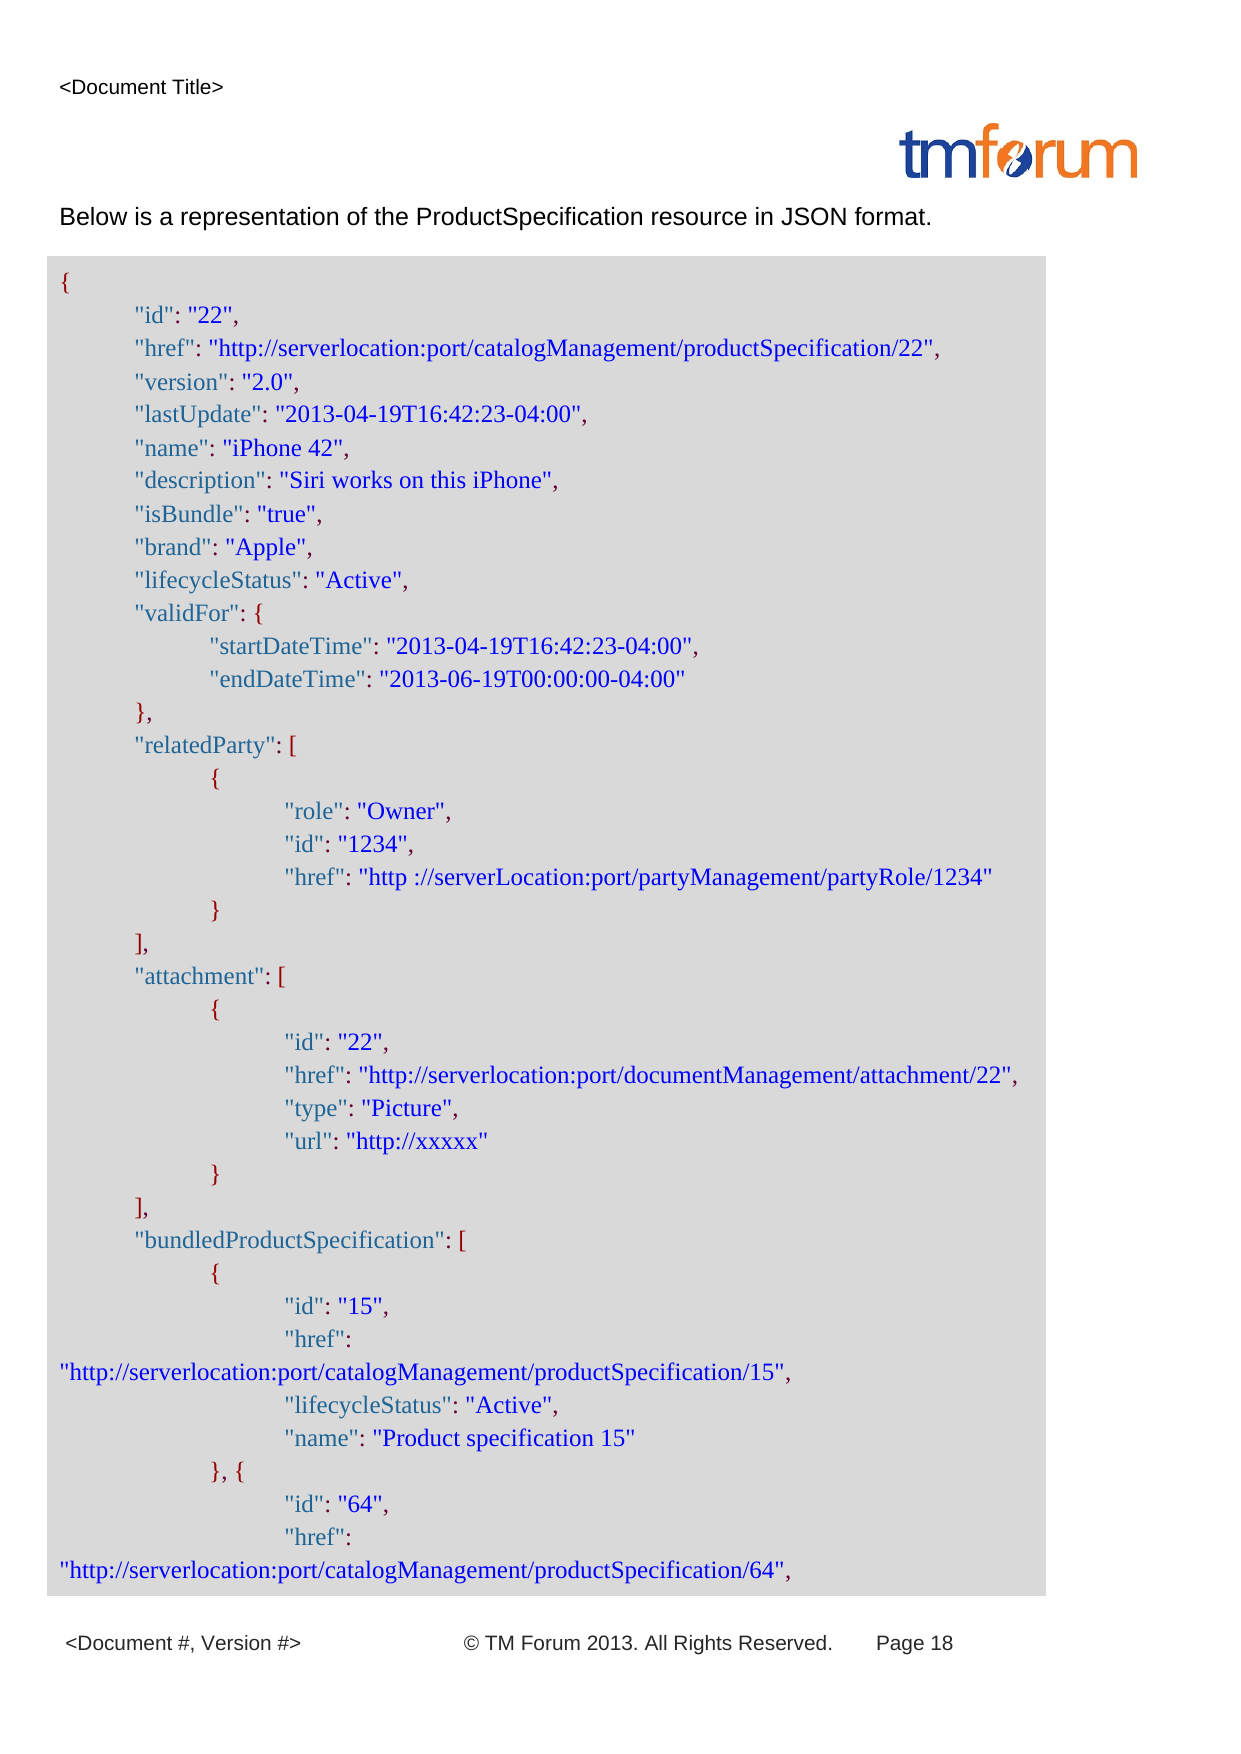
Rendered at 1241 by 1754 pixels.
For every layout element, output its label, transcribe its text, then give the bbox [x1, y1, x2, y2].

text Below is a representation of the ProductSpecification resource in JSON format. [59, 202, 1137, 230]
picture [899, 123, 1137, 178]
